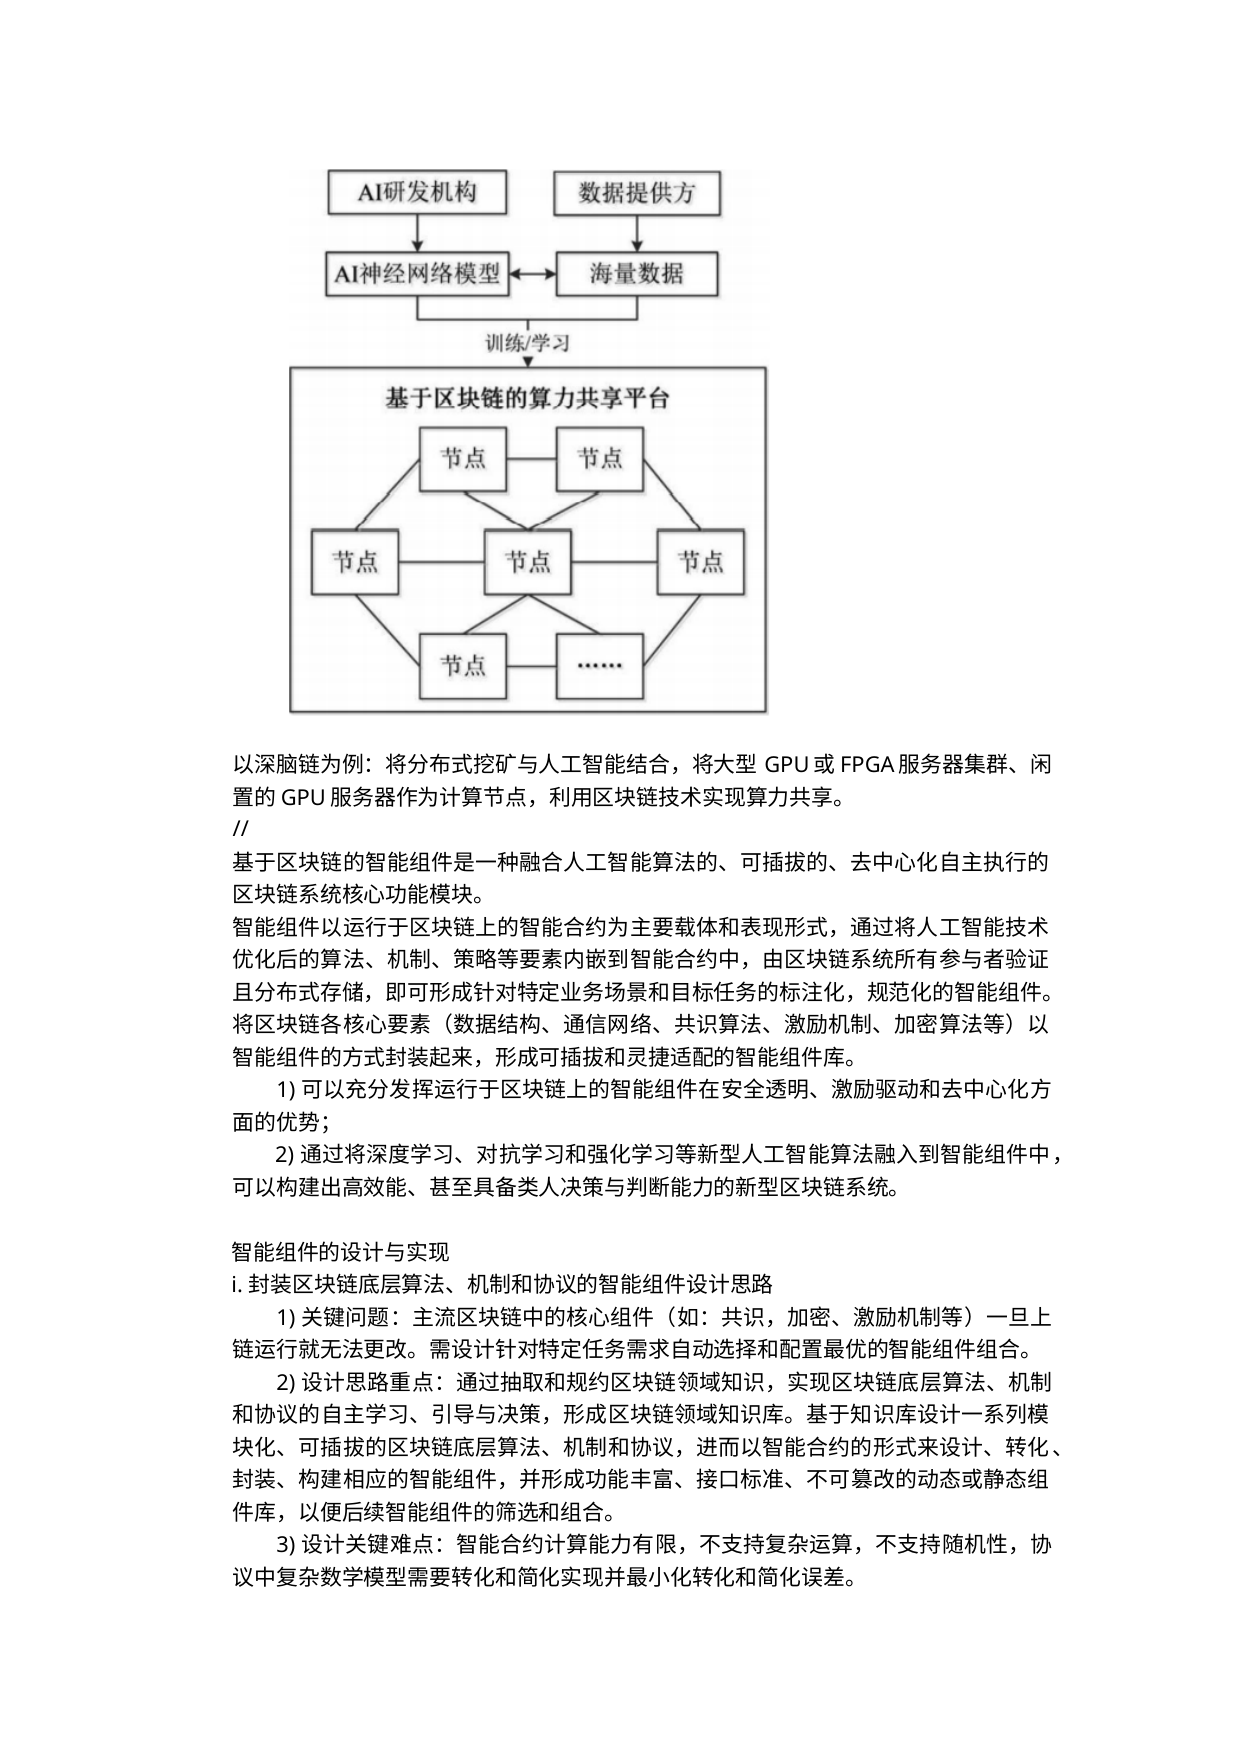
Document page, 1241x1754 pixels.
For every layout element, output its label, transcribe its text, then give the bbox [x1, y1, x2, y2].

list 1) 关键问题：主流区块链中的核心组件（如：共识，加密、激励机制等）一旦上链运行就无法更改。需设计针对特定任务需求自动选择和配置最优的智能组件组合。 [232, 1299, 1053, 1364]
list 3) 设计关键难点：智能合约计算能力有限，不支持复杂运算，不支持随机性，协议中复杂数学模型需要转化和简化实现并最小化转化和简化误差。 [232, 1527, 1053, 1592]
list 2) 通过将深度学习、对抗学习和强化学习等新型人工智能算法融入到智能组件中，可以构建出高效能、甚至具备类人决策与判断能力的新型区块链系统。 [232, 1137, 1053, 1202]
list 1) 可以充分发挥运行于区块链上的智能组件在安全透明、激励驱动和去中心化方面的优势； [232, 1072, 1053, 1137]
picture [275, 162, 781, 724]
text i. 封装区块链底层算法、机制和协议的智能组件设计思路 [187, 1267, 1053, 1299]
list 以深脑链为例：将分布式挖矿与人工智能结合，将大型GPU或FPGA服务器集群、闲置的GPU服务器作为计算节点，利用区块链技术实现算力共享。 [232, 747, 1053, 812]
list // [232, 812, 1053, 844]
text 智能组件的设计与实现 [187, 1234, 1053, 1267]
list 智能组件以运行于区块链上的智能合约为主要载体和表现形式，通过将人工智能技术优化后的算法、机制、策略等要素内嵌到智能合约中，由区块链系统所有参与者验证且分布式存储，即可形成针对特定业务场景和目标任务的标注化，规范化的智能组件。 [232, 909, 1053, 1007]
list 2) 设计思路重点：通过抽取和规约区块链领域知识，实现区块链底层算法、机制和协议的自主学习、引导与决策，形成区块链领域知识库。基于知识库设计一系列模块化、可插拔的区块链底层算法、机制和协议，进而以智能合约的形式来设计、转化、封装、构建相应的智能组件，并形成功能丰富、接口标准、不可篡改的动态或静态组件库，以便后续智能组件的筛选和组合。 [232, 1364, 1053, 1527]
list 基于区块链的智能组件是一种融合人工智能算法的、可插拔的、去中心化自主执行的区块链系统核心功能模块。 [232, 844, 1053, 909]
list 将区块链各核心要素（数据结构、通信网络、共识算法、激励机制、加密算法等）以智能组件的方式封装起来，形成可插拔和灵捷适配的智能组件库。 [232, 1007, 1053, 1072]
